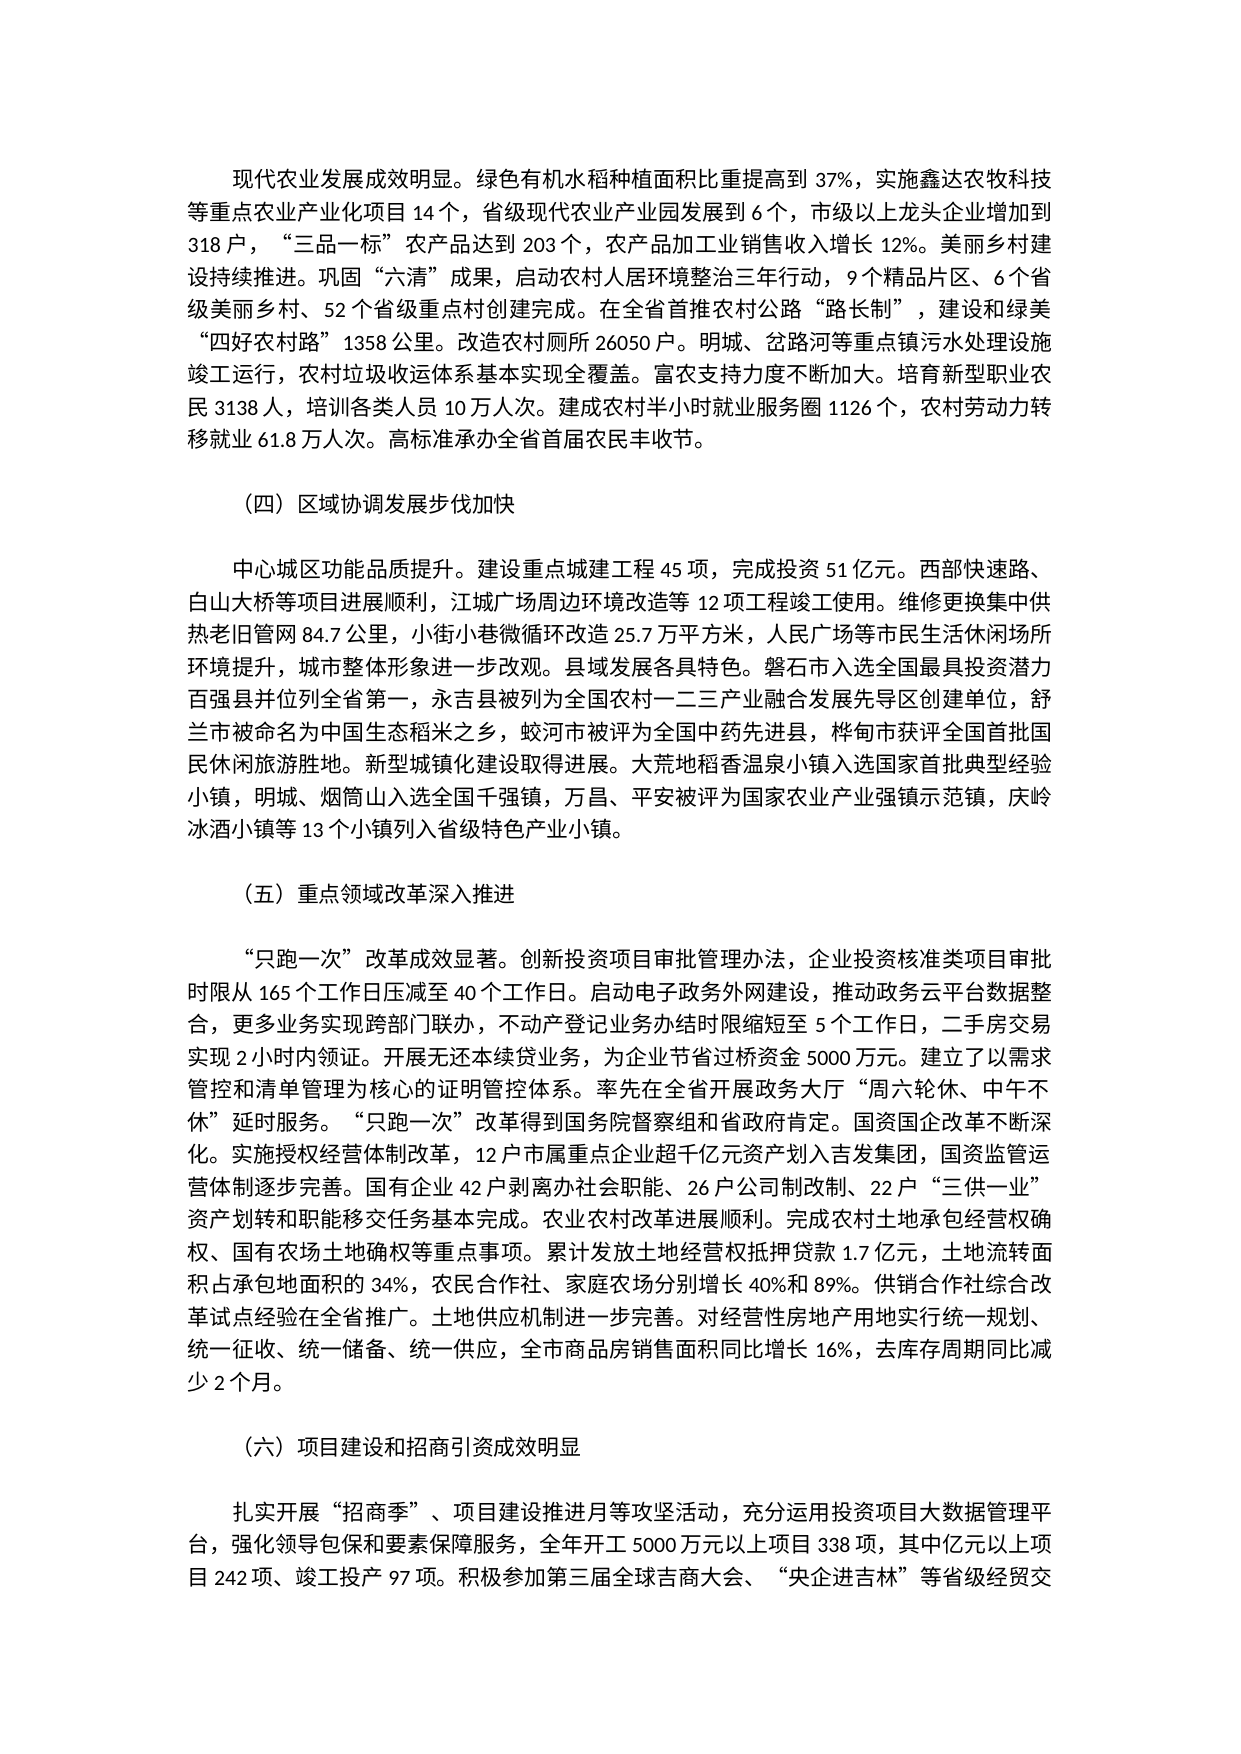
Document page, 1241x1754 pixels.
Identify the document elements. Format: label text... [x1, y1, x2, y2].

text “只跑一次”改革成效显著。创新投资项目审批管理办法，企业投资核准类项目审批时限从165个工作日压减至40个工作日。启动电子政务外网建设，推动政务云平台数据整合，更多业务实现跨部门联办，不动产登记业务办结时限缩短至5个工作日，二手房交易实现2小时内领证。开展无还本续贷业务，为企业节省过桥资金5000万元。建立了以需求管控和清单管理为核心的证明管控体系。率先在全省开展政务大厅“周六轮休、中午不休”延时服务。“只跑一次”改革得到国务院督察组和省政府肯定。国资国企改革不断深化。实施授权经营体制改革，12户市属重点企业超千亿元资产划入吉发集团，国资监管运营体制逐步完善。国有企业42户剥离办社会职能、26户公司制改制、22户“三供一业”资产划转和职能移交任务基本完成。农业农村改革进展顺利。完成农村土地承包经营权确权、国有农场土地确权等重点事项。累计发放土地经营权抵押贷款1.7亿元，土地流转面积占承包地面积的34%，农民合作社、家庭农场分别增长40%和89%。供销合作社综合改革试点经验在全省推广。土地供应机制进一步完善。对经营性房地产用地实行统一规划、统一征收、统一储备、统一供应，全市商品房销售面积同比增长16%，去库存周期同比减少2个月。 [187, 942, 1053, 1397]
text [187, 1494, 1053, 1592]
text （六）项目建设和招商引资成效明显 [187, 1429, 1053, 1462]
text 中心城区功能品质提升。建设重点城建工程45项，完成投资51亿元。西部快速路、白山大桥等项目进展顺利，江城广场周边环境改造等12项工程竣工使用。维修更换集中供热老旧管网84.7公里，小街小巷微循环改造25.7万平方米，人民广场等市民生活休闲场所环境提升，城市整体形象进一步改观。县域发展各具特色。磐石市入选全国最具投资潜力百强县并位列全省第一，永吉县被列为全国农村一二三产业融合发展先导区创建单位，舒兰市被命名为中国生态稻米之乡，蛟河市被评为全国中药先进县，桦甸市获评全国首批国民休闲旅游胜地。新型城镇化建设取得进展。大荒地稻香温泉小镇入选国家首批典型经验小镇，明城、烟筒山入选全国千强镇，万昌、平安被评为国家农业产业强镇示范镇，庆岭冰酒小镇等13个小镇列入省级特色产业小镇。 [187, 552, 1053, 844]
text 现代农业发展成效明显。绿色有机水稻种植面积比重提高到37%，实施鑫达农牧科技等重点农业产业化项目14个，省级现代农业产业园发展到6个，市级以上龙头企业增加到318户，“三品一标”农产品达到203个，农产品加工业销售收入增长12%。美丽乡村建设持续推进。巩固“六清”成果，启动农村人居环境整治三年行动，9个精品片区、6个省级美丽乡村、52个省级重点村创建完成。在全省首推农村公路“路长制”，建设和绿美“四好农村路”1358公里。改造农村厕所26050户。明城、岔路河等重点镇污水处理设施竣工运行，农村垃圾收运体系基本实现全覆盖。富农支持力度不断加大。培育新型职业农民3138人，培训各类人员10万人次。建成农村半小时就业服务圈1126个，农村劳动力转移就业61.8万人次。高标准承办全省首届农民丰收节。 [187, 162, 1053, 454]
text （四）区域协调发展步伐加快 [187, 487, 1053, 519]
text （五）重点领域改革深入推进 [187, 877, 1053, 909]
